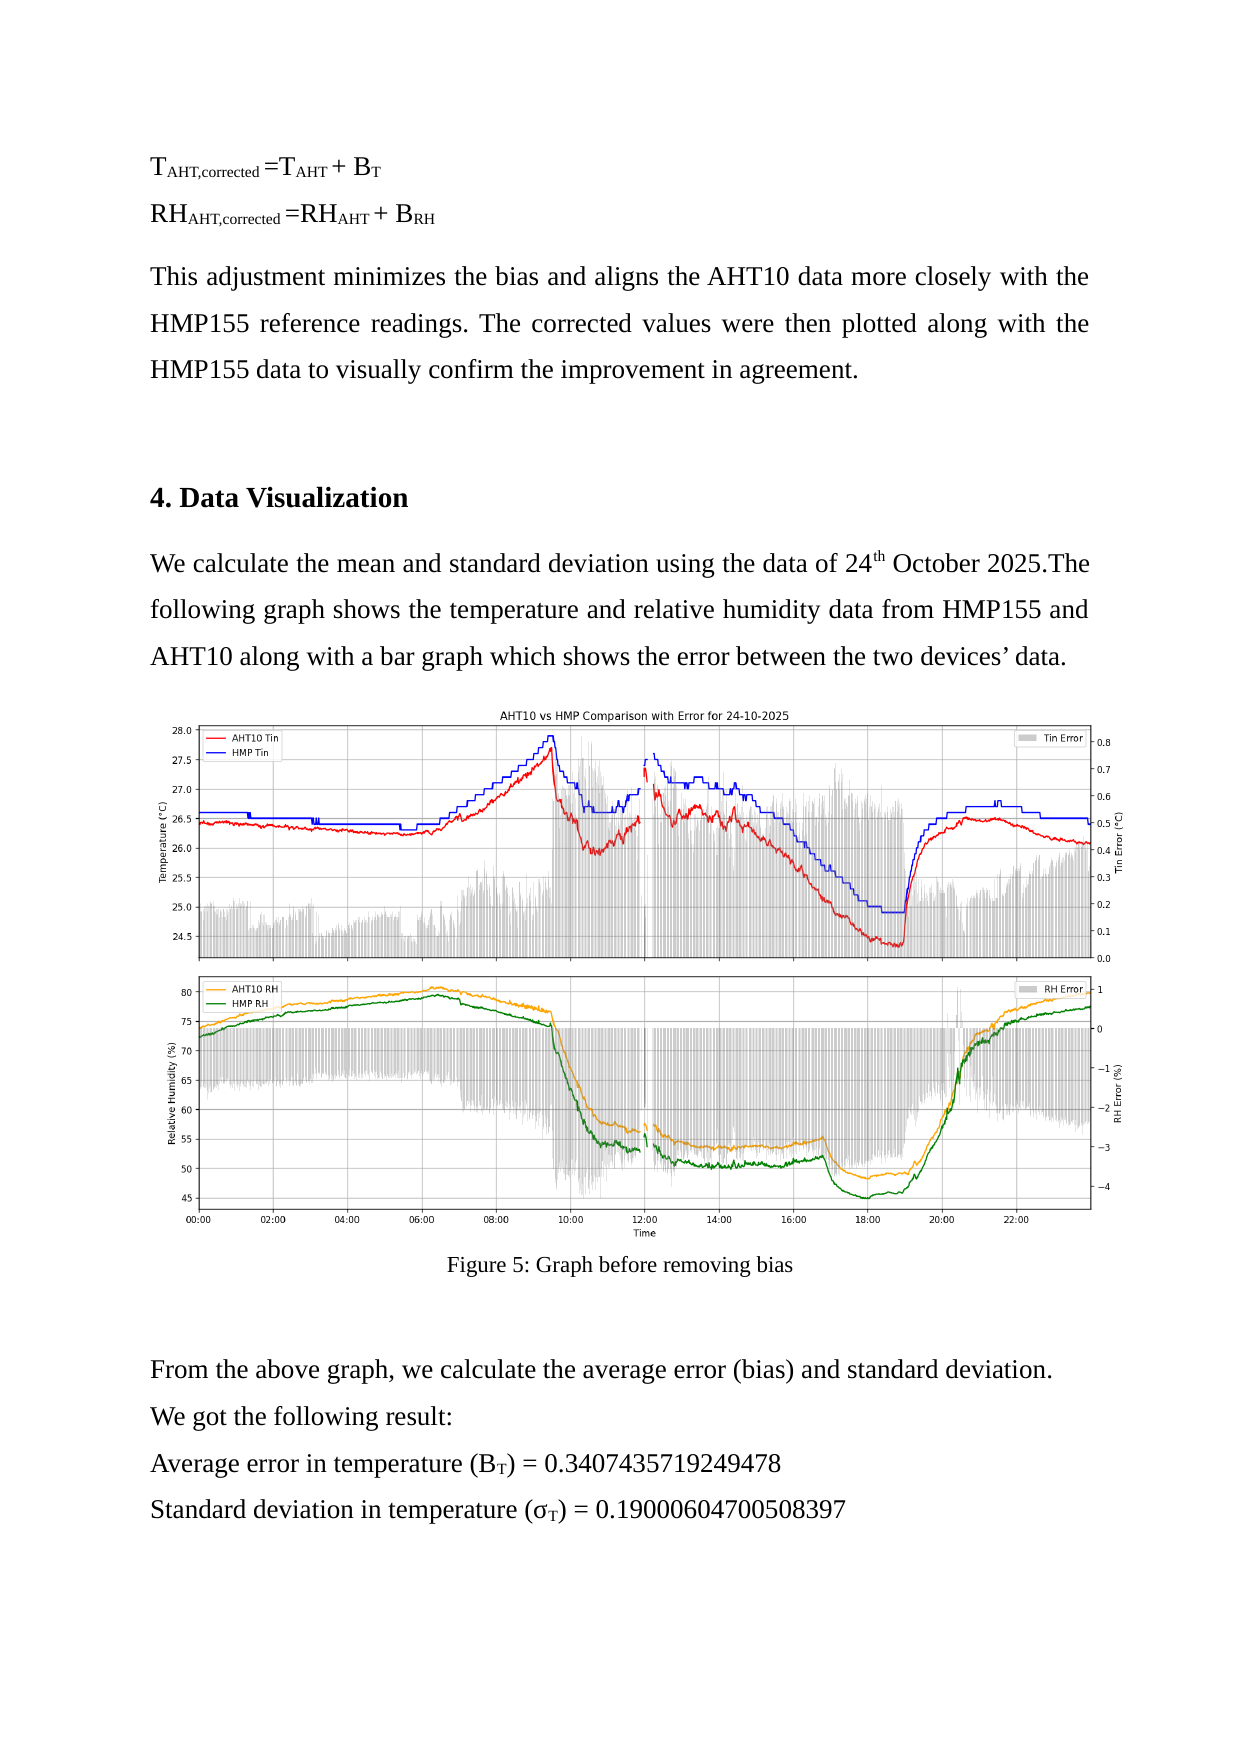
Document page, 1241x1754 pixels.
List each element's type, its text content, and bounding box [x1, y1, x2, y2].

picture [150, 703, 1139, 1238]
text 4. Data Visualization [150, 480, 1090, 513]
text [150, 1307, 1090, 1525]
text We calculate the mean and standard deviation using the data of 24th October 2025.The following graph shows the temperature and relative humidity data from HMP155 and AHT10 along with a bar graph which shows the error between the two devices’ data. [150, 547, 1090, 671]
text TAHT,corrected =TAHT + BT RHAHT,corrected =RHAHT + BRH [150, 150, 1090, 228]
text This adjustment minimizes the bias and aligns the AHT10 data more closely with the HMP155 reference readings. The corrected values were then plotted along with the HMP155 data to visually confirm the improvement in agreement. [150, 260, 1090, 384]
text Figure 5: Graph before removing bias [150, 1238, 1090, 1277]
